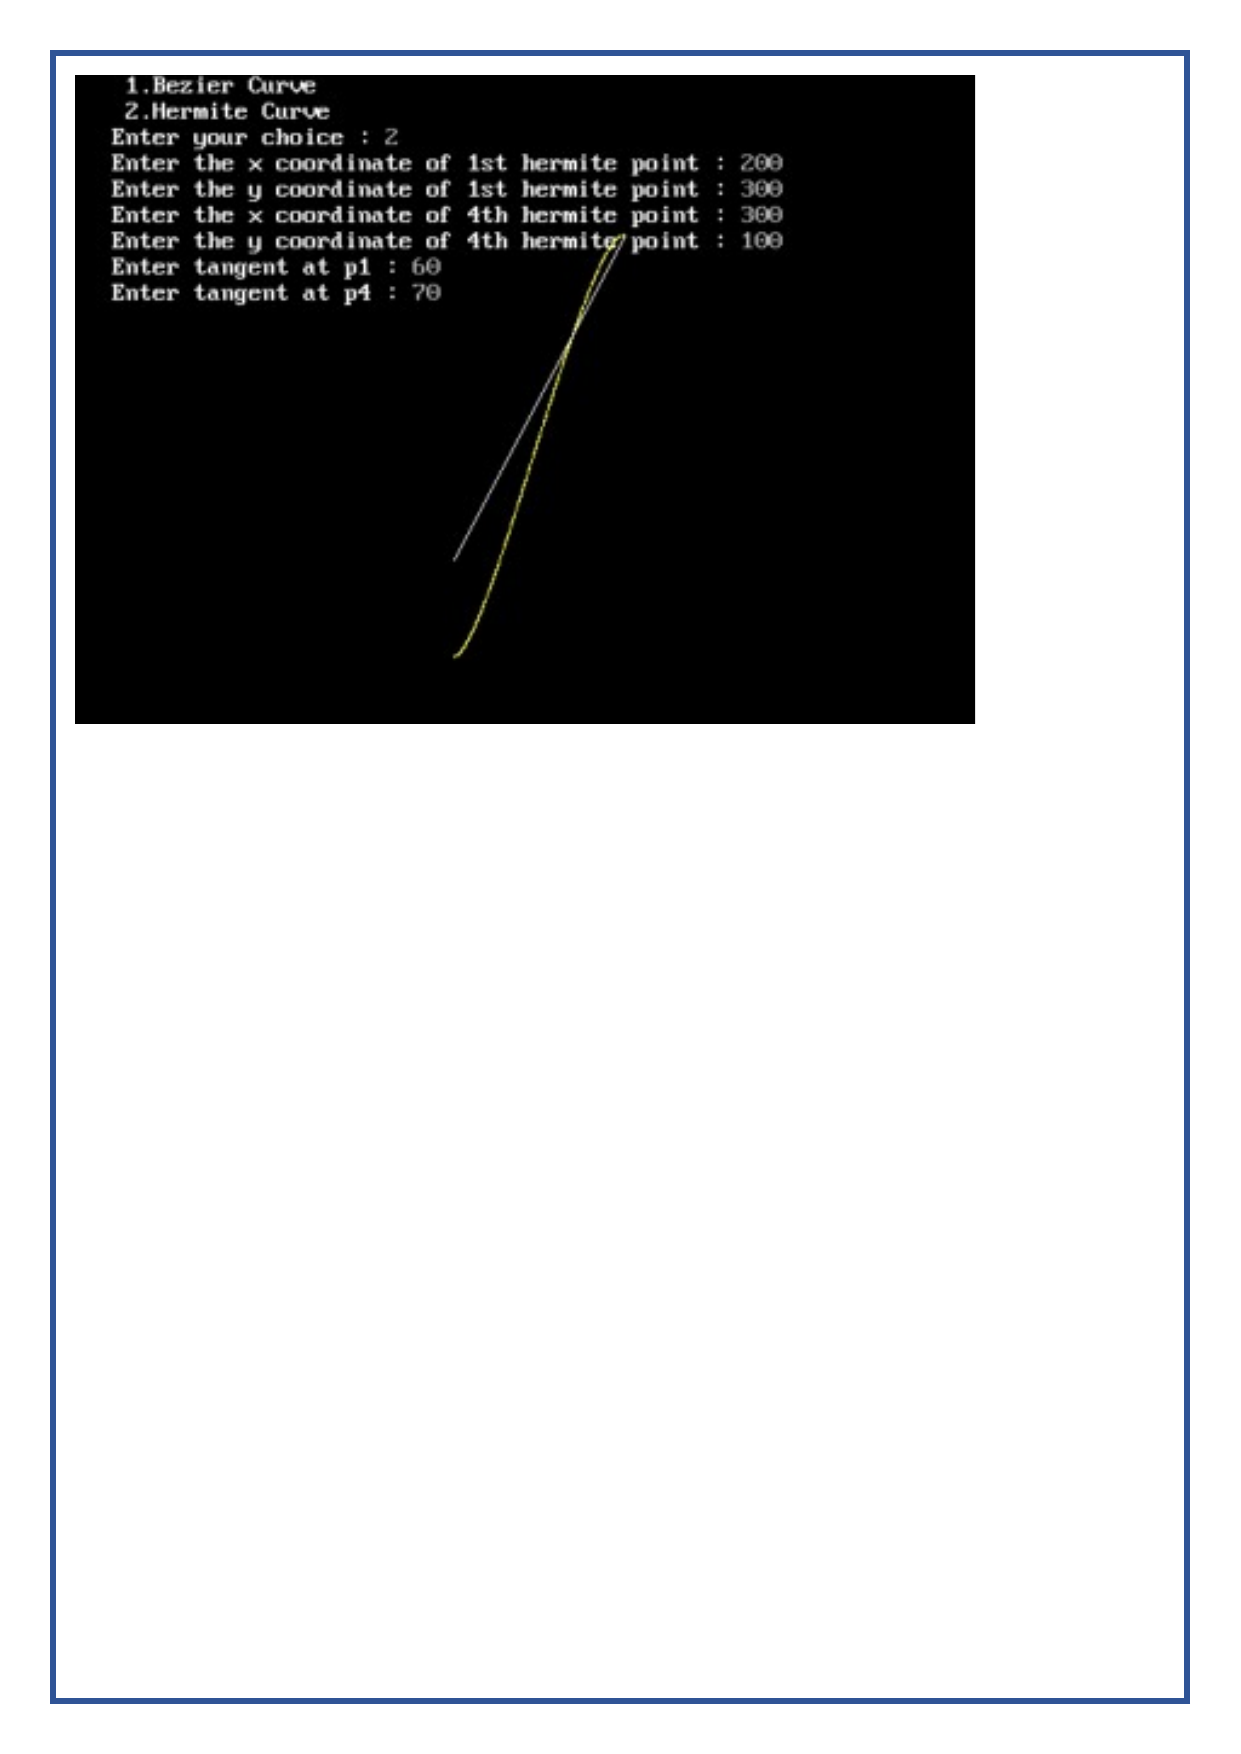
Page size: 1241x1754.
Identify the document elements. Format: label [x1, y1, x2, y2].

picture [75, 75, 976, 724]
